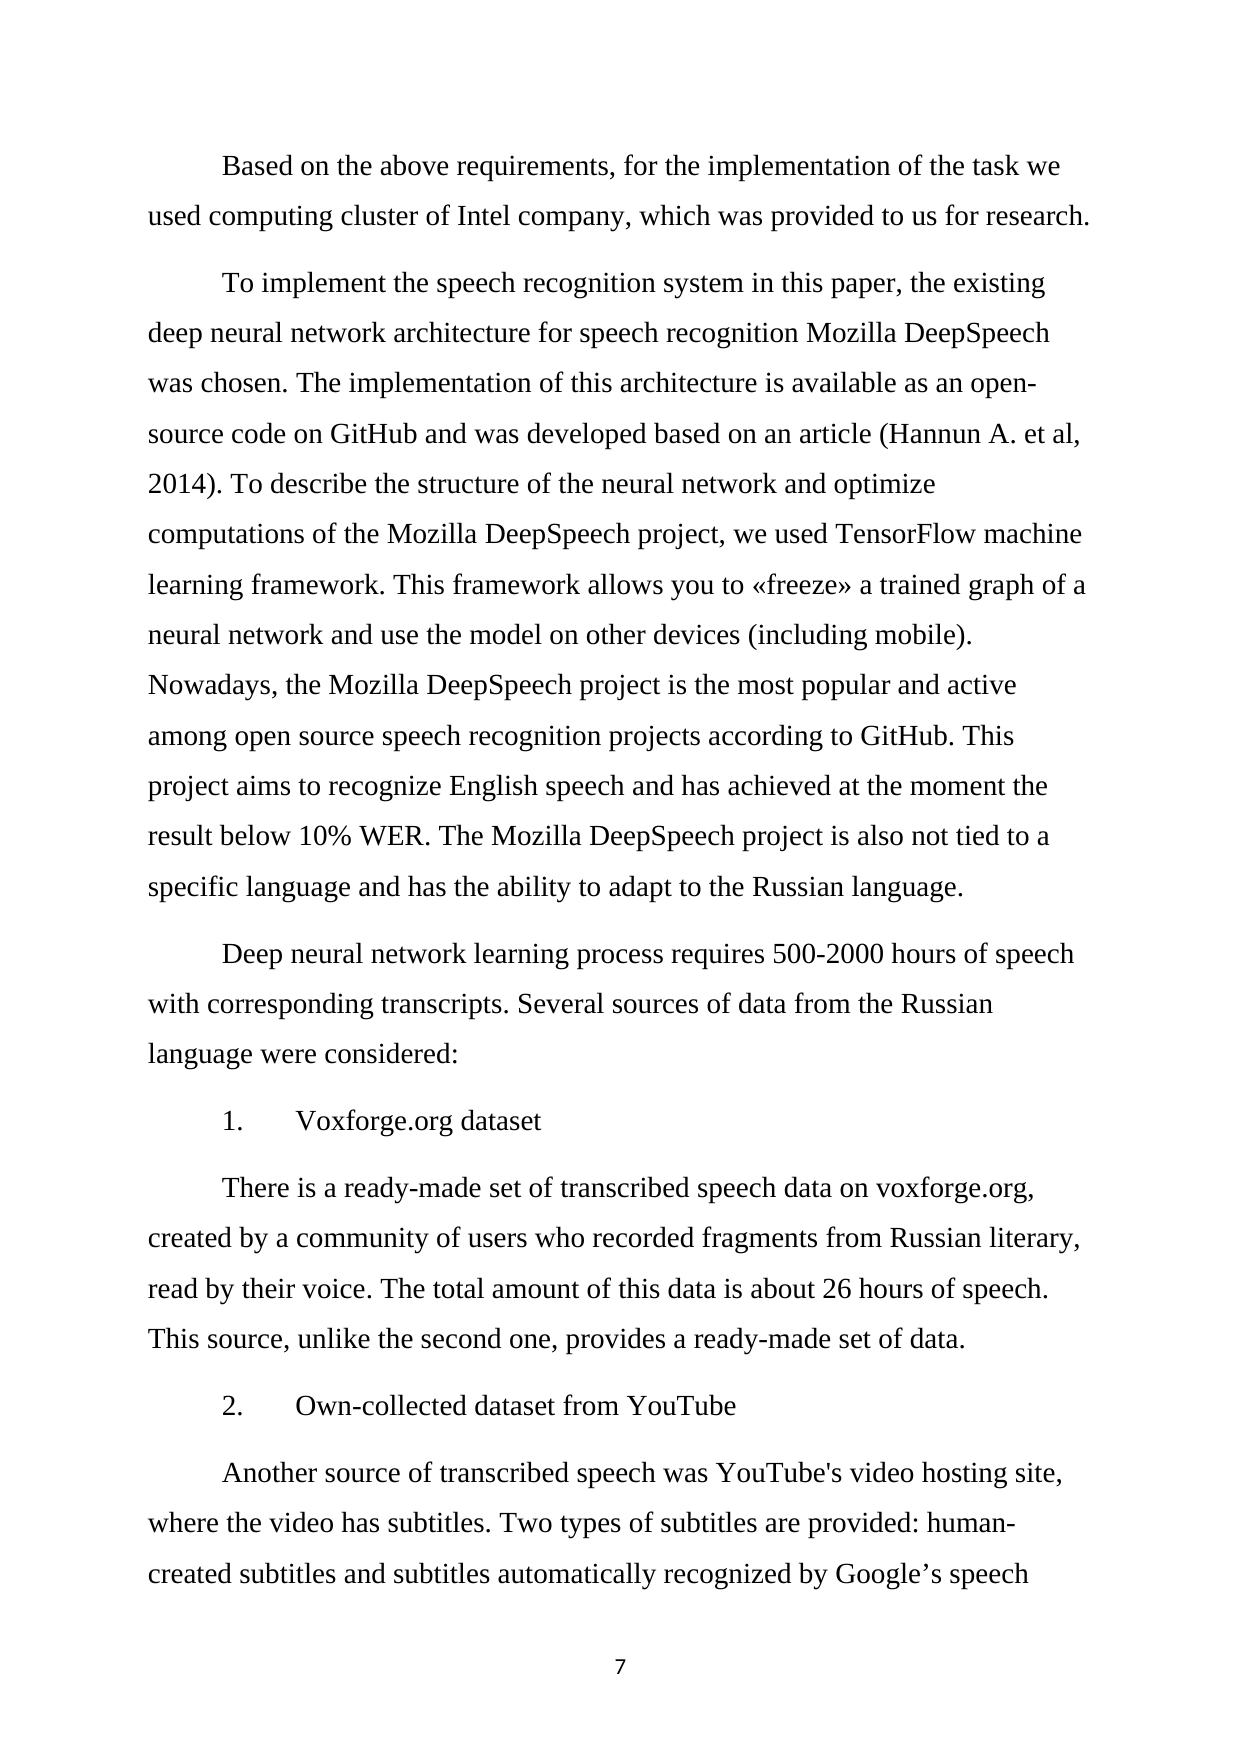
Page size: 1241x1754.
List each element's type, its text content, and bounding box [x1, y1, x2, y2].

text Based on the above requirements, for the implementation of the task we used computing cluster of Intel company, which was provided to us for research. [148, 148, 1092, 232]
text Deep neural network learning process requires 500-2000 hours of speech with corresponding transcripts. Several sources of data from the Russian language were considered: [148, 936, 1092, 1070]
text There is a ready-made set of transcribed speech data on voxforge.org, created by a community of users who recorded fragments from Russian literary, read by their voice. The total amount of this data is about 26 hours of speech. This source, unlike the second one, provides a ready-made set of data. [148, 1170, 1092, 1355]
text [148, 1455, 1092, 1589]
list Voxforge.org dataset [222, 1103, 1092, 1137]
list Own-collected dataset from YouTube [222, 1388, 1092, 1422]
text To implement the speech recognition system in this paper, the existing deep neural network architecture for speech recognition Mozilla DeepSpeech was chosen. The implementation of this architecture is available as an open-source code on GitHub and was developed based on an article (Hannun A. et al, 2014). To describe the structure of the neural network and optimize computations of the Mozilla DeepSpeech project, we used TensorFlow machine learning framework. This framework allows you to «freeze» a trained graph of a neural network and use the model on other devices (including mobile). Nowadays, the Mozilla DeepSpeech project is the most popular and active among open source speech recognition projects according to GitHub. This project aims to recognize English speech and has achieved at the moment the result below 10% WER. The Mozilla DeepSpeech project is also not tied to a specific language and has the ability to adapt to the Russian language. [148, 265, 1092, 902]
